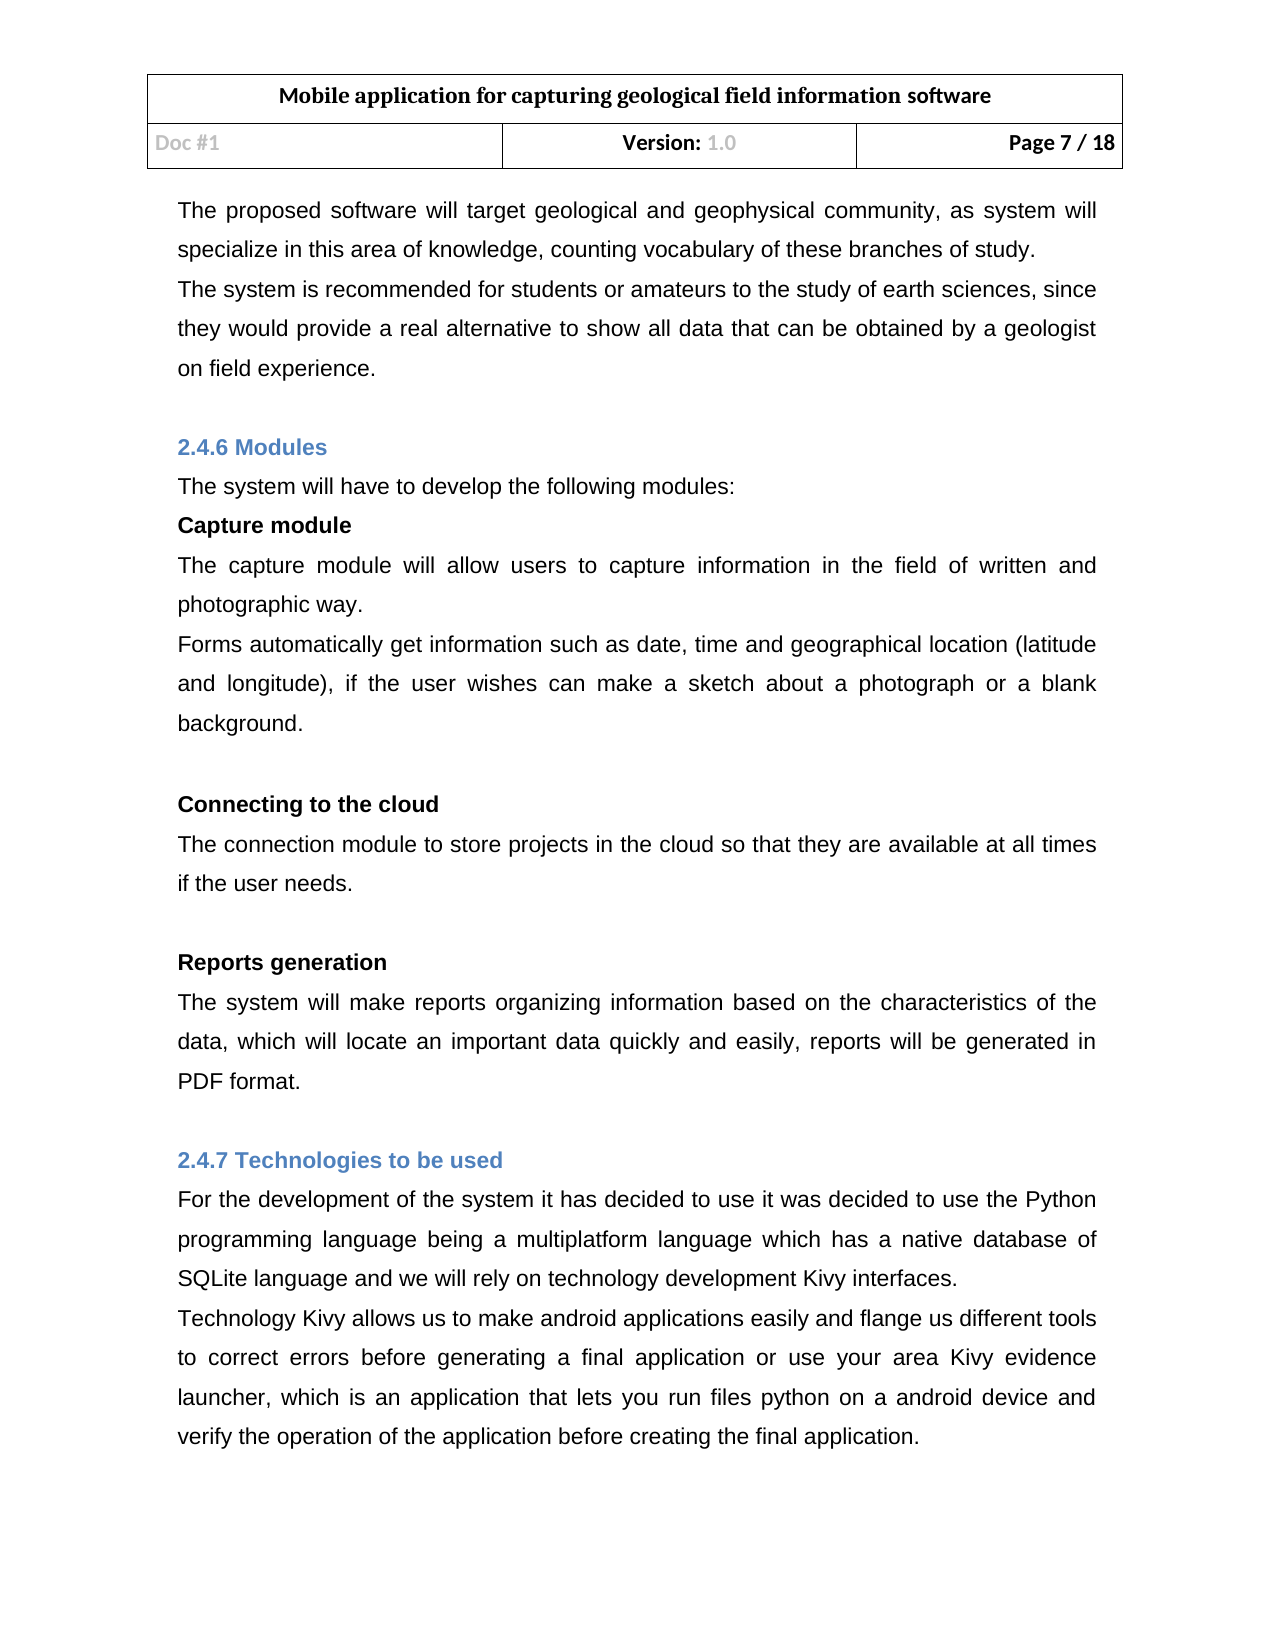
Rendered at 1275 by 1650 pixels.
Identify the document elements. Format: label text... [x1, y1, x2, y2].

text Reports generation [177, 949, 1098, 976]
text The proposed software will target geological and geophysical community, as system will specialize in this area of ​​knowledge, counting vocabulary of these branches of study. [177, 197, 1098, 262]
text Technology Kivy allows us to make android applications easily and flange us different tools to correct errors before generating a final application or use your area Kivy evidence launcher, which is an application that lets you run files python on a android device and verify the operation of the application before creating the final application. [177, 1304, 1098, 1449]
text For the development of the system it has decided to use it was decided to use the Python programming language being a multiplatform language which has a native database of SQLite language and we will rely on technology development Kivy interfaces. [177, 1186, 1098, 1291]
text Capture module [177, 512, 1098, 539]
text The system will have to develop the following modules: [177, 473, 1098, 499]
subtitle 2.4.7 Technologies to be used [177, 1147, 1098, 1173]
text The system is recommended for students or amateurs to the study of earth sciences, since they would provide a real alternative to show all data that can be obtained by a geologist on field experience. [177, 276, 1098, 381]
text The system will make reports organizing information based on the characteristics of the data, which will locate an important data quickly and easily, reports will be generated in PDF format. [177, 989, 1098, 1094]
text The connection module to store projects in the cloud so that they are available at all times if the user needs. [177, 831, 1098, 897]
subtitle 2.4.6 Modules [177, 433, 1098, 460]
text The capture module will allow users to capture information in the field of written and photographic way. [177, 552, 1098, 618]
text Forms automatically get information such as date, time and geographical location (latitude and longitude), if the user wishes can make a sketch about a photograph or a blank background. [177, 631, 1098, 736]
text Connecting to the cloud [177, 791, 1098, 818]
